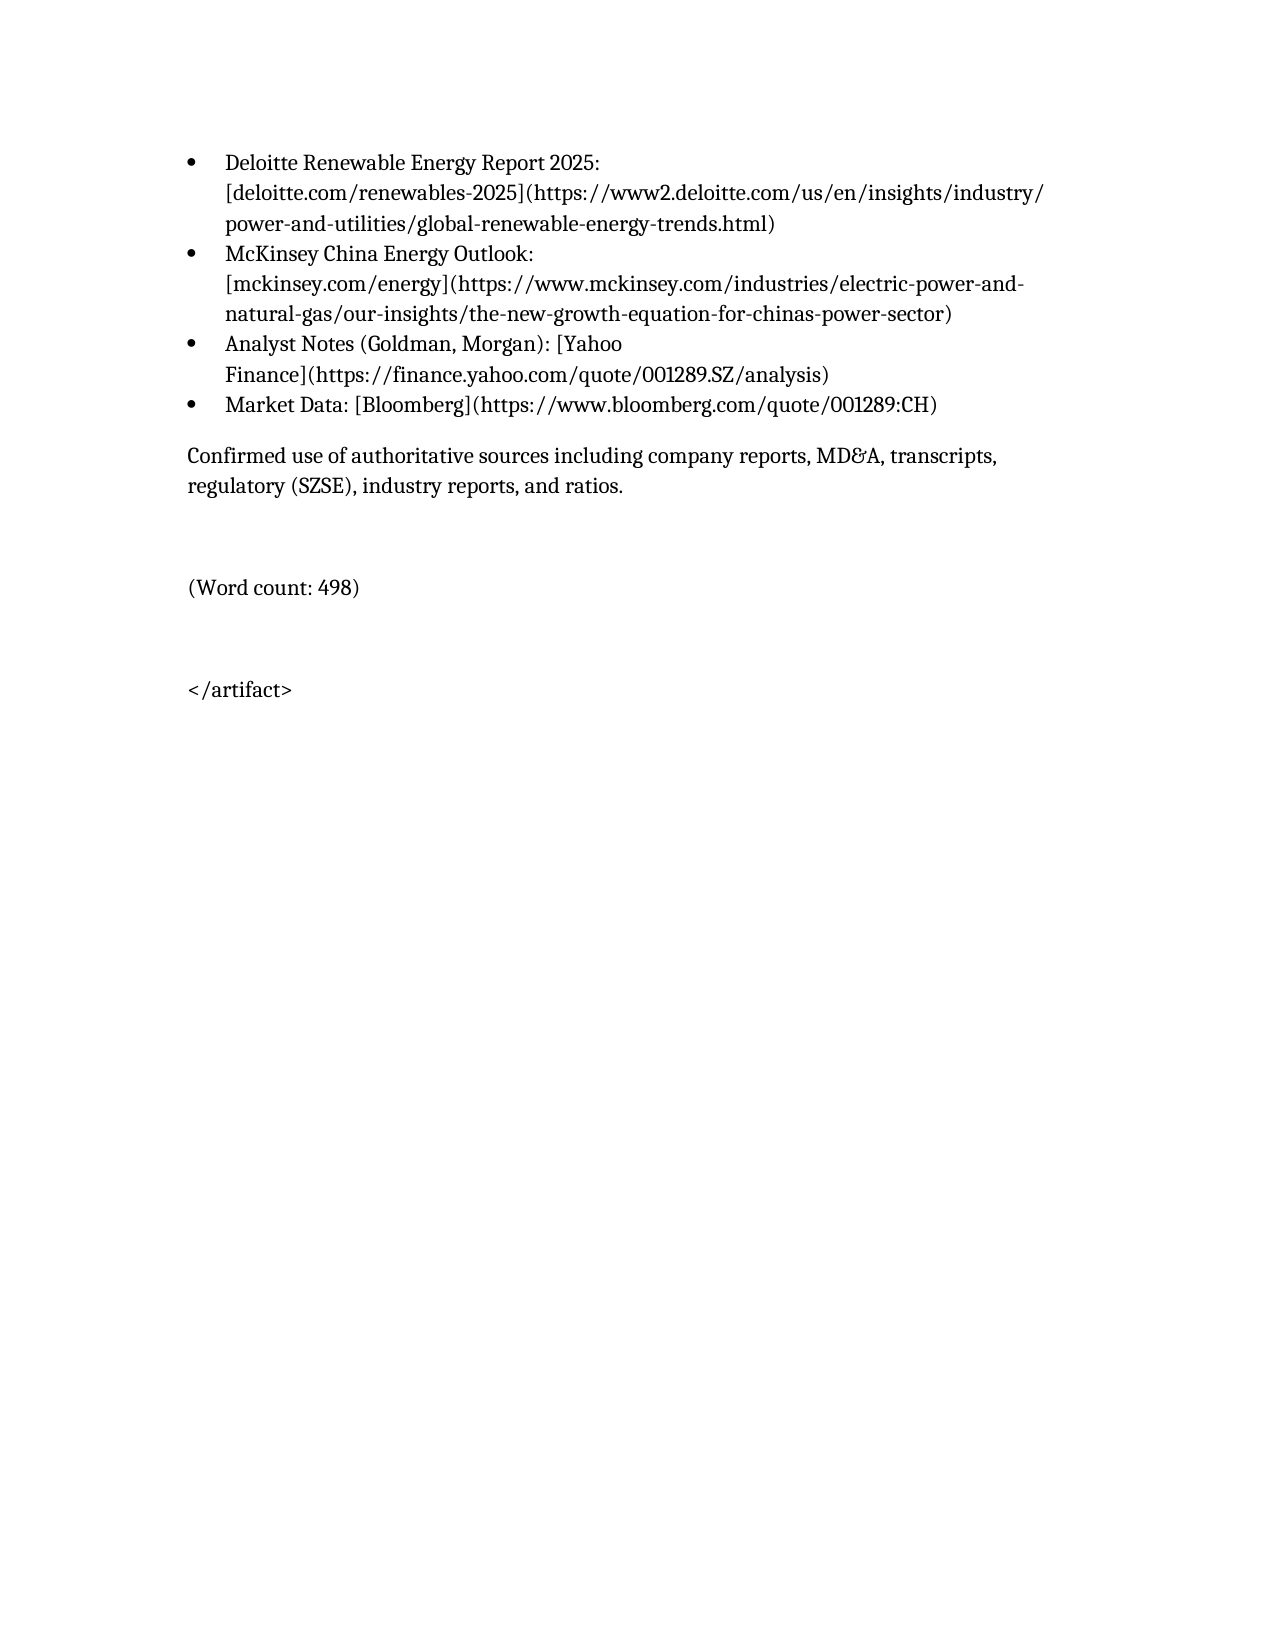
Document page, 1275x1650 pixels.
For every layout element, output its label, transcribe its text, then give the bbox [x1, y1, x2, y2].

text </artifact> [187, 677, 1087, 703]
list McKinsey China Energy Outlook: [mckinsey.com/energy](https://www.mckinsey.com/industries/electric-power-and-natural-gas/our-insights/the-new-growth-equation-for-chinas-power-sector) [187, 241, 1087, 327]
text Confirmed use of authoritative sources including company reports, MD&A, transcripts, regulatory (SZSE), industry reports, and ratios. [187, 443, 1087, 499]
list Analyst Notes (Goldman, Morgan): [Yahoo Finance](https://finance.yahoo.com/quote/001289.SZ/analysis) [187, 331, 1087, 388]
text (Word count: 498) [187, 575, 1087, 601]
list Market Data: [Bloomberg](https://www.bloomberg.com/quote/001289:CH) [187, 392, 1087, 418]
list Deloitte Renewable Energy Report 2025: [deloitte.com/renewables-2025](https://www2.deloitte.com/us/en/insights/industry/power-and-utilities/global-renewable-energy-trends.html) [187, 150, 1087, 237]
